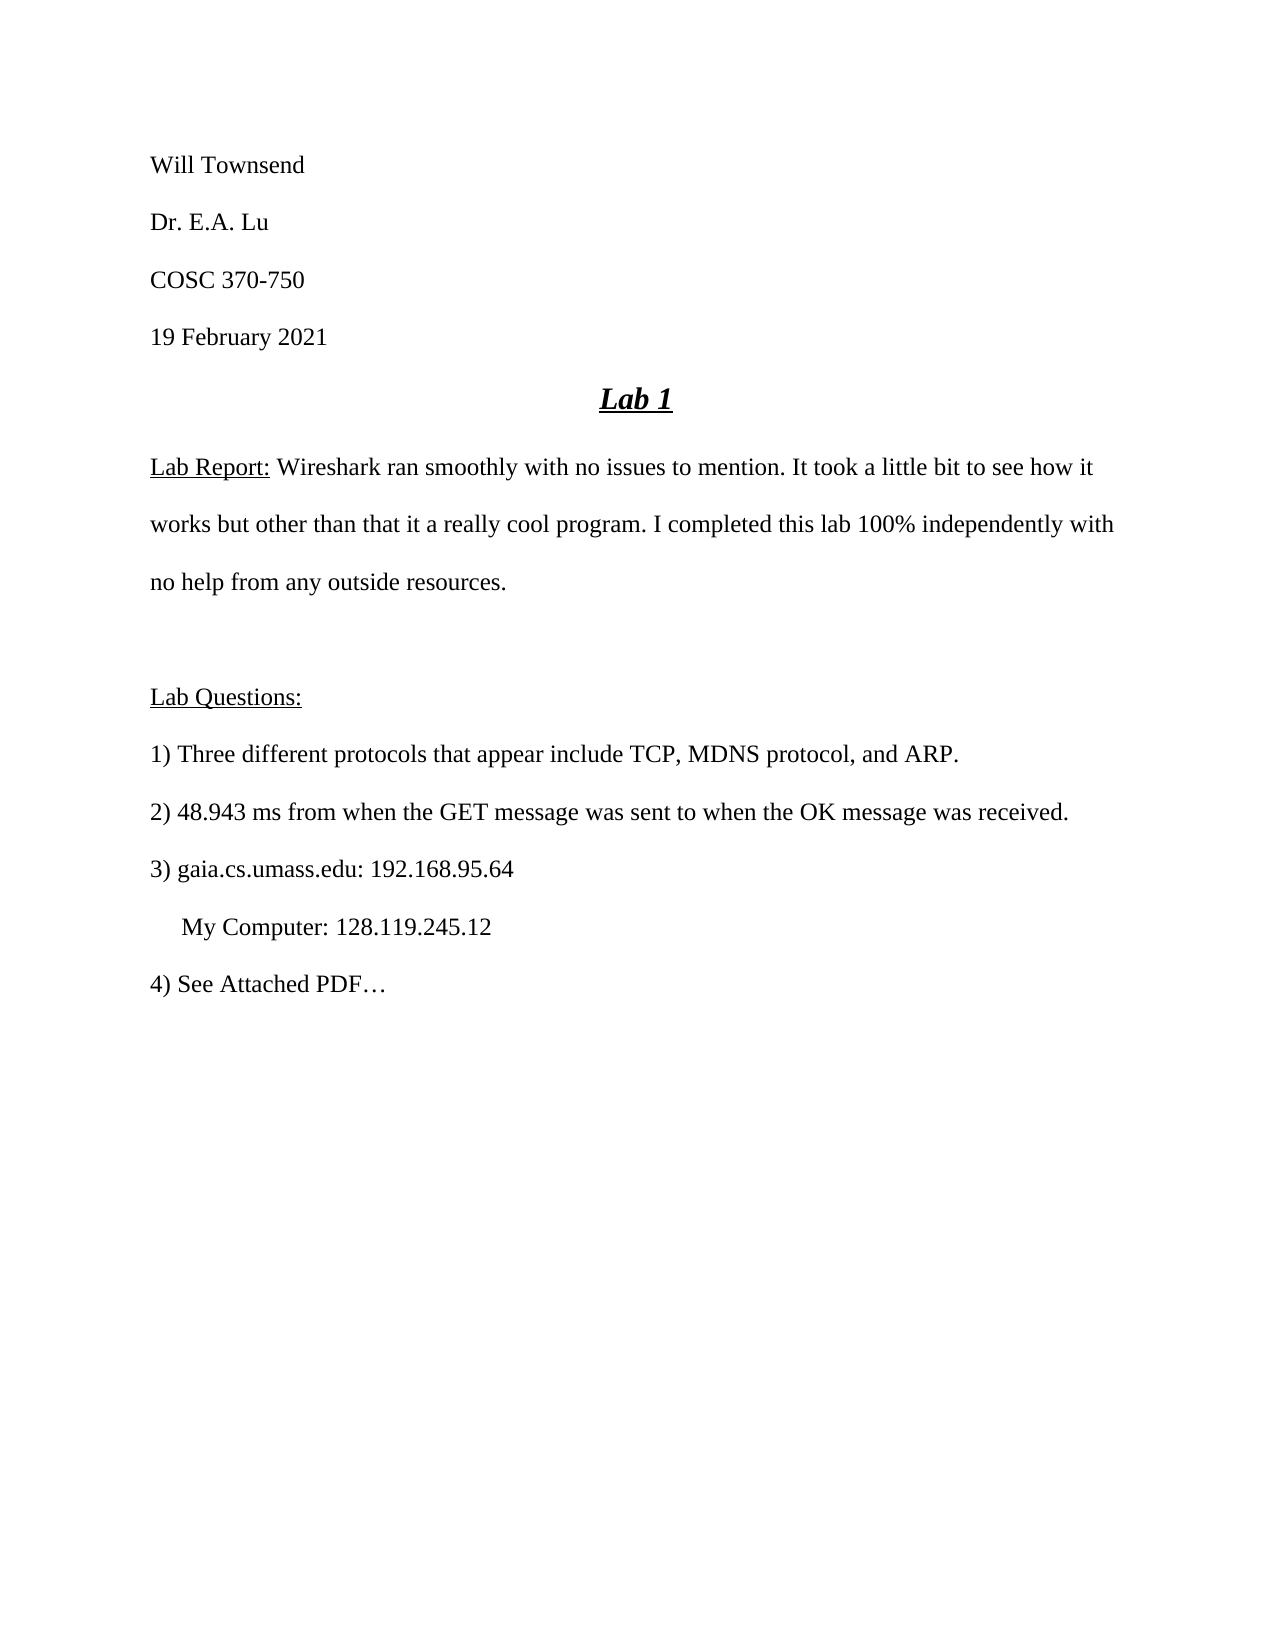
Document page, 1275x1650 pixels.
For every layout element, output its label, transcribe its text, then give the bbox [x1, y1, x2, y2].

text 2) 48.943 ms from when the GET message was sent to when the OK message was received. [150, 797, 1125, 826]
text Dr. E.A. Lu [150, 207, 1125, 236]
text 4) See Attached PDF… [150, 969, 1125, 998]
text 3) gaia.cs.umass.edu: 192.168.95.64 [150, 854, 1125, 883]
text Will Townsend [150, 150, 1125, 179]
text My Computer: 128.119.245.12 [150, 912, 1125, 941]
text COSC 370-750 [150, 265, 1125, 294]
text 19 February 2021 [150, 322, 1125, 351]
text Lab Report: Wireshark ran smoothly with no issues to mention. It took a little bit to see how it works but other than that it a really cool program. I completed this lab 100% independently with no help from any outside resources. [150, 452, 1125, 596]
text Lab Questions: [150, 682, 1125, 711]
text Lab 1 [150, 380, 1125, 416]
text 1) Three different protocols that appear include TCP, MDNS protocol, and ARP. [150, 739, 1125, 768]
